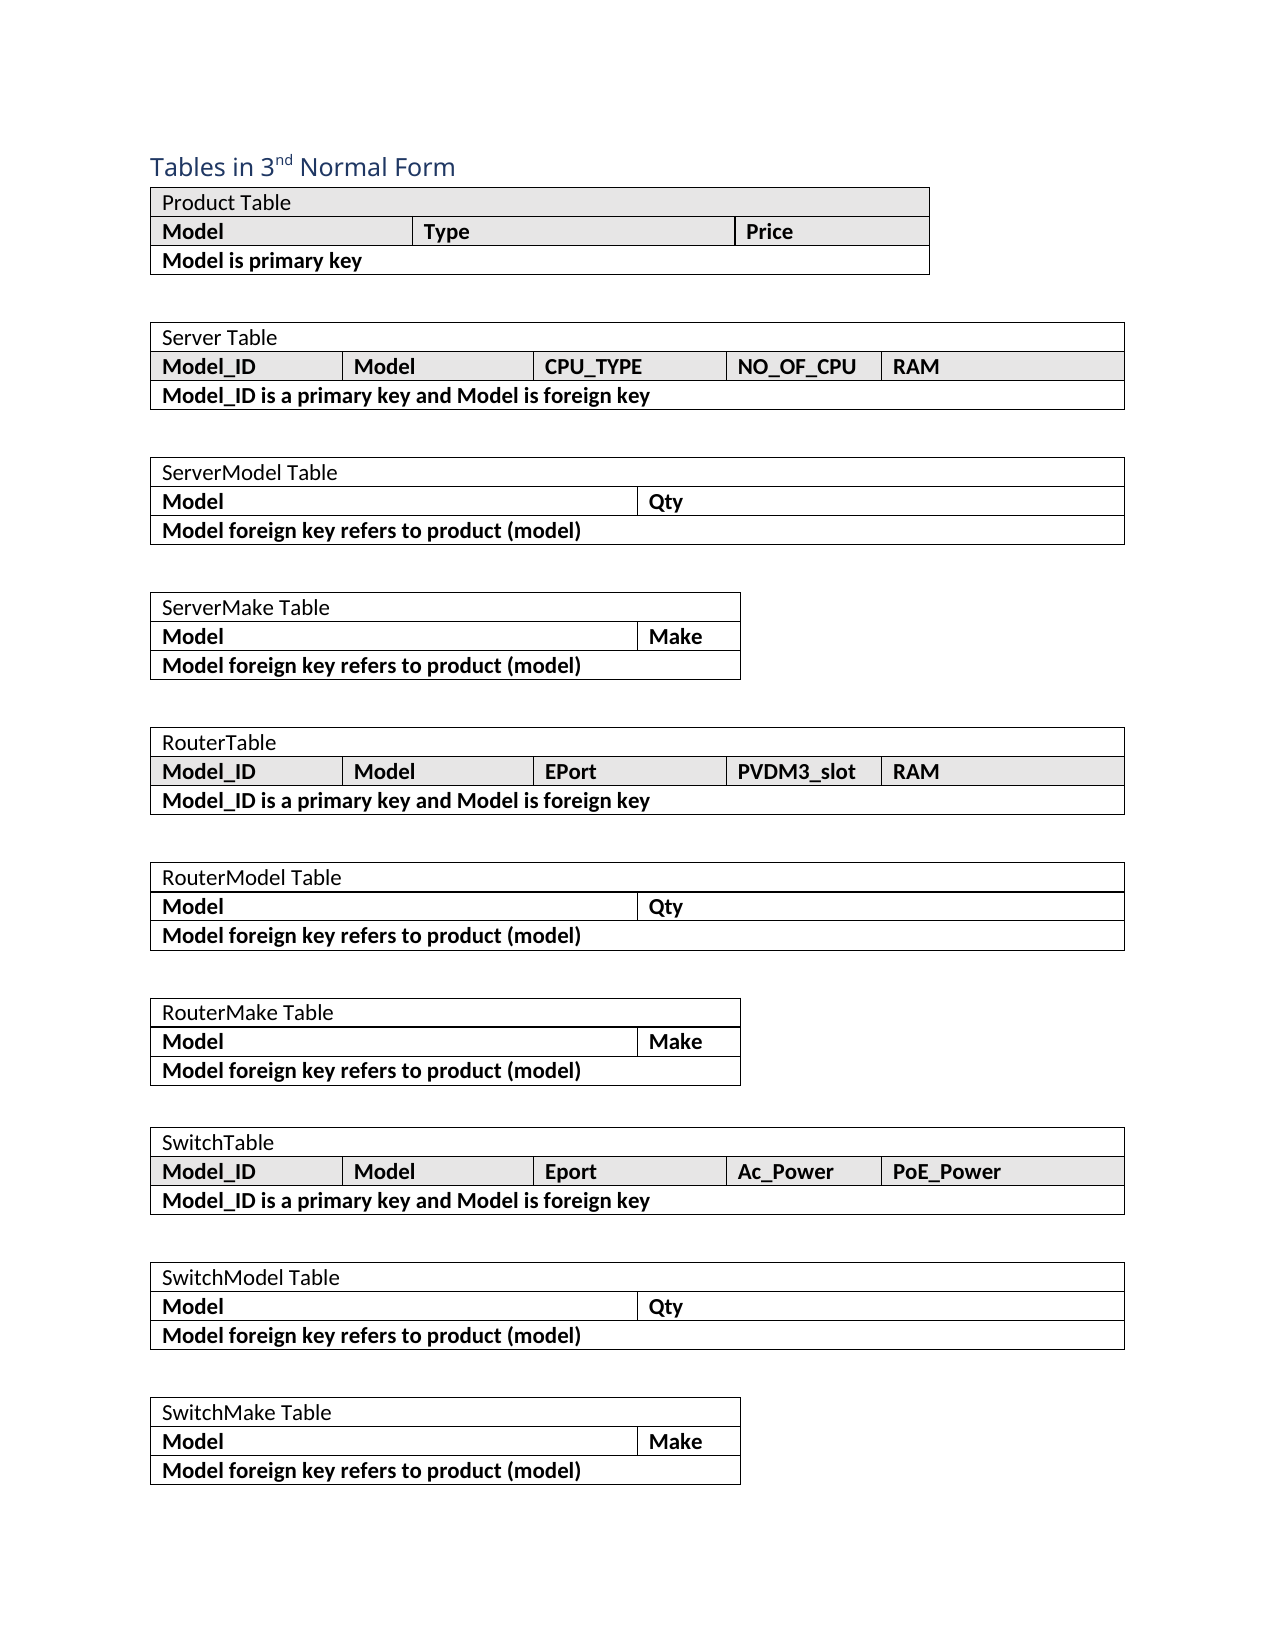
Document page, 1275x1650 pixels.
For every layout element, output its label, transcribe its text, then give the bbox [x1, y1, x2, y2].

table_cell EPort [534, 757, 726, 785]
table_cell Model [151, 622, 637, 650]
table_cell Model foreign key refers to product (model) [151, 1321, 1124, 1349]
table_cell Make [638, 1427, 740, 1455]
table_cell Qty [638, 487, 1124, 515]
table_cell NO_OF_CPU [727, 352, 881, 380]
table_cell PVDM3_slot [727, 757, 881, 785]
table_cell Model [343, 1157, 533, 1185]
table_cell Model [151, 487, 637, 515]
table_cell Eport [534, 1157, 726, 1185]
table_cell Model_ID [151, 1157, 342, 1185]
table_header RouterTable [151, 728, 1124, 756]
table_cell RAM [882, 352, 1124, 380]
table_cell PoE_Power [882, 1157, 1124, 1185]
table_cell Model foreign key refers to product (model) [151, 516, 1124, 544]
table_cell Model [343, 352, 533, 380]
table_cell Model_ID is a primary key and Model is foreign key [151, 381, 1124, 409]
table_cell Model foreign key refers to product (model) [151, 1057, 740, 1084]
table_cell Model [151, 1427, 637, 1455]
table_cell Ac_Power [727, 1157, 881, 1185]
table_header SwitchMake Table [151, 1398, 740, 1426]
table_cell Model [151, 1292, 637, 1320]
table_cell Model_ID is a primary key and Model is foreign key [151, 1186, 1124, 1214]
table_cell Model_ID is a primary key and Model is foreign key [151, 786, 1124, 814]
table_header SwitchModel Table [151, 1263, 1124, 1291]
table_cell Qty [638, 893, 1124, 920]
table_cell Model [151, 217, 412, 245]
table_cell Model foreign key refers to product (model) [151, 921, 1124, 949]
table_cell Model_ID [151, 352, 342, 380]
table_cell RAM [882, 757, 1124, 785]
table_cell Make [638, 622, 740, 650]
table_header RouterMake Table [151, 999, 740, 1026]
table_cell CPU_TYPE [534, 352, 726, 380]
table_cell Model foreign key refers to product (model) [151, 1456, 740, 1484]
table_header Product Table [151, 188, 929, 216]
table_header RouterModel Table [151, 863, 1124, 891]
table_cell Model is primary key [151, 246, 929, 274]
table_cell Model foreign key refers to product (model) [151, 651, 740, 679]
table_cell Price [736, 217, 929, 245]
table_header ServerModel Table [151, 458, 1124, 486]
table_cell Type [413, 217, 734, 245]
table_cell Model [151, 893, 637, 920]
table_header ServerMake Table [151, 593, 740, 621]
subtitle Tables in 3nd Normal Form [150, 150, 1125, 184]
table_header SwitchTable [151, 1128, 1124, 1156]
table_cell Make [638, 1028, 740, 1056]
table_header Server Table [151, 323, 1124, 351]
table_cell Model_ID [151, 757, 342, 785]
table_cell Model [151, 1028, 637, 1056]
table_cell Qty [638, 1292, 1124, 1320]
table_cell Model [343, 757, 533, 785]
